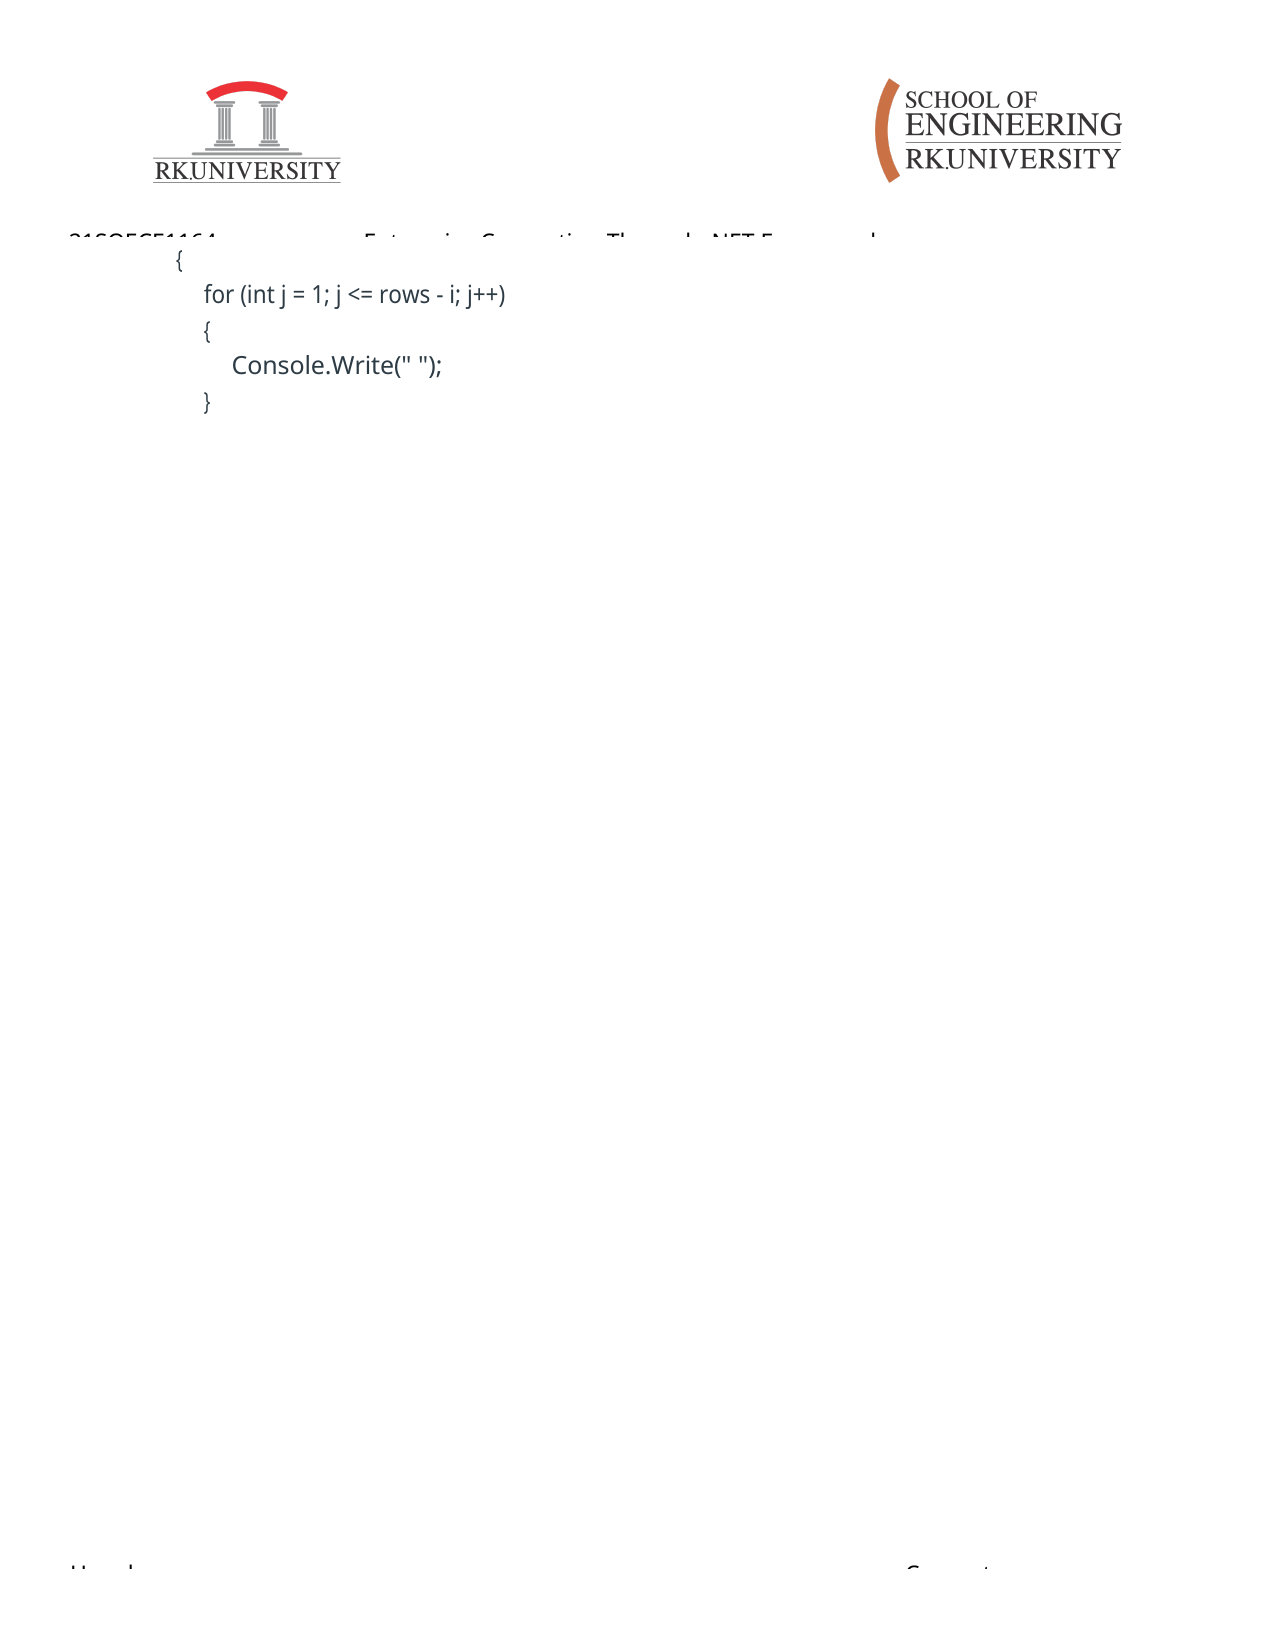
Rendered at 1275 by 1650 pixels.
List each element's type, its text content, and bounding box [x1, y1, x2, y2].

text { [204, 312, 1185, 347]
text { [176, 242, 1185, 276]
picture [875, 78, 1122, 183]
text for (int j = 1; j <= rows - i; j++) [204, 277, 1185, 311]
picture [153, 81, 341, 183]
text } [204, 383, 1185, 417]
text Console.Write(" "); [231, 348, 1185, 382]
